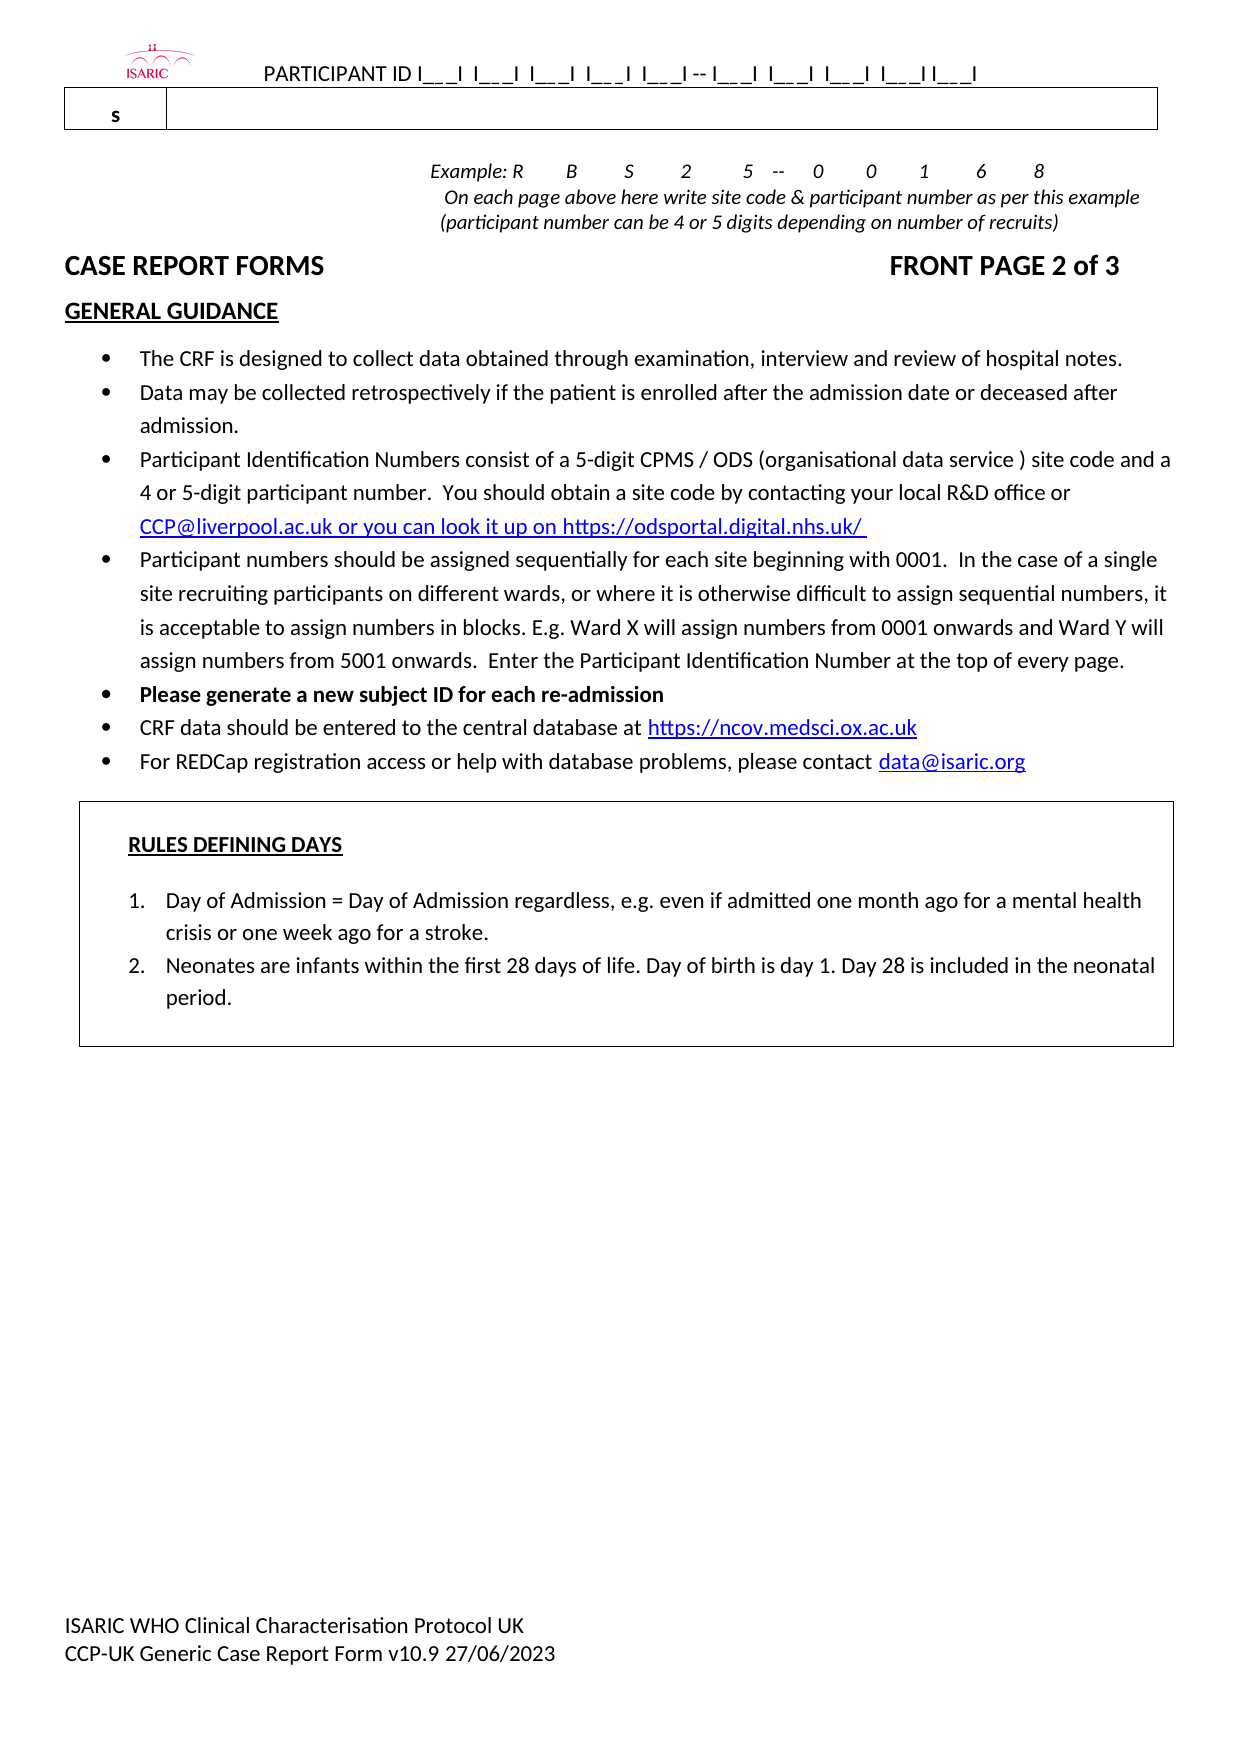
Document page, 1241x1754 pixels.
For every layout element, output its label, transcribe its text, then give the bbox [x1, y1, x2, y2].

list CRF data should be entered to the central database at https://ncov.medsci.ox.ac.uk [102, 713, 1176, 741]
list Data may be collected retrospectively if the patient is enrolled after the admission date or deceased after admission. [102, 378, 1176, 439]
text GENERAL GUIDANCE [64, 295, 1176, 326]
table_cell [65, 88, 166, 129]
list Please generate a new subject ID for each re-admission [102, 680, 1176, 708]
table_header RULES DEFINING DAYS Day of Admission = Day of Admission regardless, e.g. even if admitted one month ago for a mental health crisis or one week ago for a stroke. Neonates are infants within the first 28 days of life. Day of birth is day 1. Day 28 is included in the neonatal period. [80, 802, 1173, 1046]
text On each page above here write site code & participant number as per this example (participant number can be 4 or 5 digits depending on number of recruits) [439, 184, 1176, 235]
list The CRF is designed to collect data obtained through examination, interview and review of hospital notes. [102, 344, 1176, 372]
picture [119, 42, 201, 83]
text Example: R B S 2 5 -- 0 0 1 6 8 [364, 158, 1176, 184]
list Participant Identification Numbers consist of a 5-digit CPMS / ODS (organisational data service ) site code and a 4 or 5-digit participant number. You should obtain a site code by contacting your local R&D office or CCP@liverpool.ac.uk or you can look it up on https://odsportal.digital.nhs.uk/ [102, 445, 1176, 540]
text CASE REPORT FORMS FRONT PAGE 2 of 3 [64, 247, 1176, 283]
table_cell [167, 88, 1157, 129]
list For REDCap registration access or help with database problems, please contact data@isaric.org [102, 747, 1176, 775]
list Participant numbers should be assigned sequentially for each site beginning with 0001. In the case of a single site recruiting participants on different wards, or where it is otherwise difficult to assign sequential numbers, it is acceptable to assign numbers in blocks. E.g. Ward X will assign numbers from 0001 onwards and Ward Y will assign numbers from 5001 onwards. Enter the Participant Identification Number at the top of every page. [102, 546, 1176, 674]
